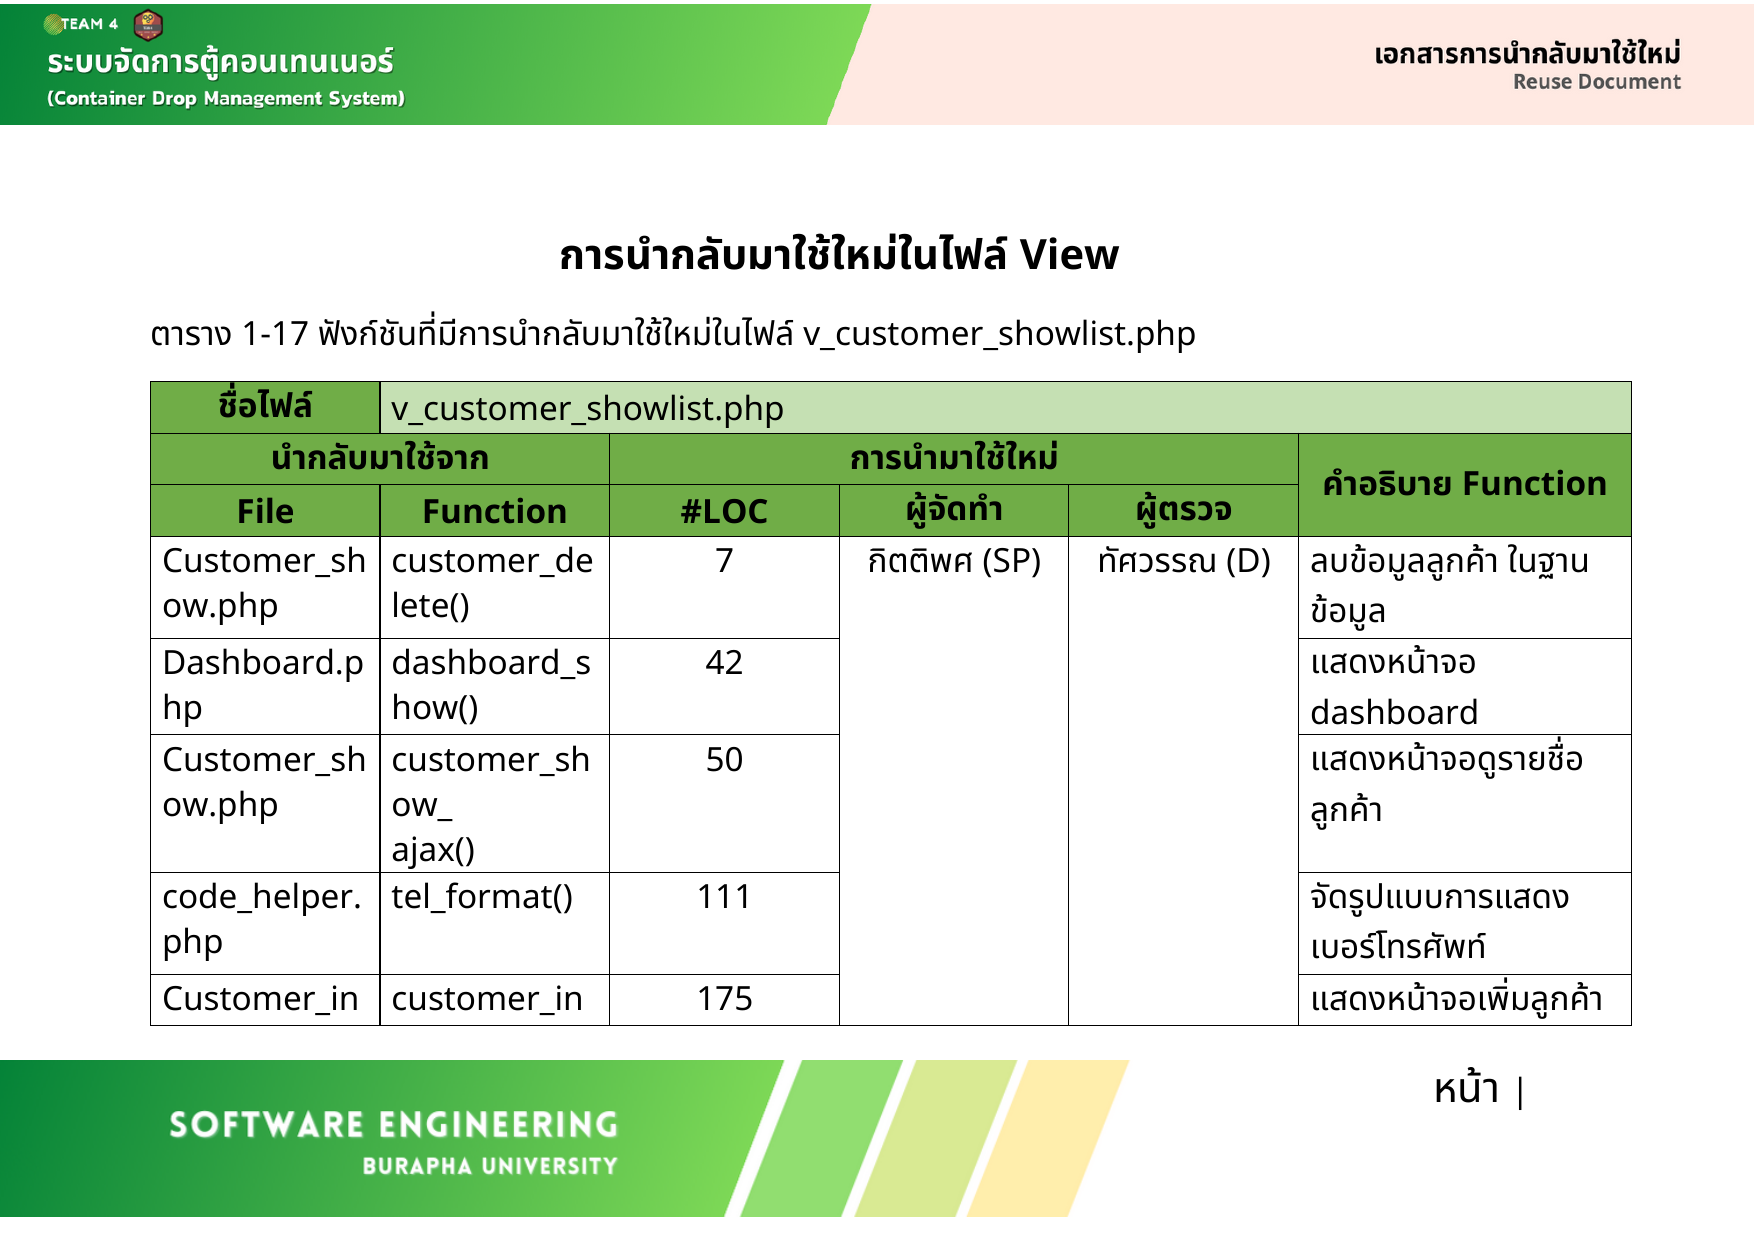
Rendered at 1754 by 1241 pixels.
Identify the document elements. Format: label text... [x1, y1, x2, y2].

table_cell 42 [610, 639, 839, 734]
table_cell dashboard_show() [381, 639, 609, 734]
table_cell 111 [610, 873, 839, 973]
table_cell File [151, 485, 379, 536]
table_cell code_helper.php [151, 873, 379, 973]
text การนำกลับมาใช้ใหม่ในไฟล์ View [150, 225, 1529, 288]
table_cell Dashboard.php [151, 639, 379, 734]
table_cell 50 [610, 735, 839, 872]
table_cell customer_show_ ajax() [381, 735, 609, 872]
table_cell แสดงหน้าจอดูรายชื่อลูกค้า [1299, 735, 1631, 872]
table_cell Customer_show.php [151, 537, 379, 637]
table_cell 7 [610, 537, 839, 637]
table_cell ผู้จัดทำ [840, 485, 1068, 536]
table_cell แสดงหน้าจอเพิ่มลูกค้า [1299, 975, 1631, 1025]
table_cell 175 [610, 975, 839, 1025]
text ตาราง 1-17 ฟังก์ชันที่มีการนำกลับมาใช้ใหม่ในไฟล์ v_customer_showlist.php [150, 310, 1529, 361]
table_cell Function [381, 485, 609, 536]
table_cell Customer_show.php [151, 735, 379, 872]
table_cell customer_delete() [381, 537, 609, 637]
table_header ชื่อไฟล์ [151, 382, 379, 433]
table_cell ลบข้อมูลลูกค้า ในฐานข้อมูล [1299, 537, 1631, 637]
table_cell แสดงหน้าจอ dashboard [1299, 639, 1631, 734]
picture [0, 1060, 1754, 1217]
table_cell การนำมาใช้ใหม่ [610, 434, 1298, 484]
table_cell จัดรูปแบบการแสดงเบอร์โทรศัพท์ [1299, 873, 1631, 973]
table_cell นำกลับมาใช้จาก [151, 434, 609, 484]
table_cell tel_format() [381, 873, 609, 973]
picture [0, 4, 1754, 125]
table_cell ทัศวรรณ (D) [1069, 537, 1298, 1025]
table_cell คำอธิบาย Function [1299, 434, 1631, 536]
table_header v_customer_showlist.php [381, 382, 1631, 433]
table_cell #LOC [610, 485, 839, 536]
table_cell กิตติพศ (SP) [840, 537, 1068, 1025]
table_cell ผู้ตรวจ [1069, 485, 1298, 536]
table_cell Customer_input.php [151, 975, 379, 1025]
table_cell customer_input() [381, 975, 609, 1025]
